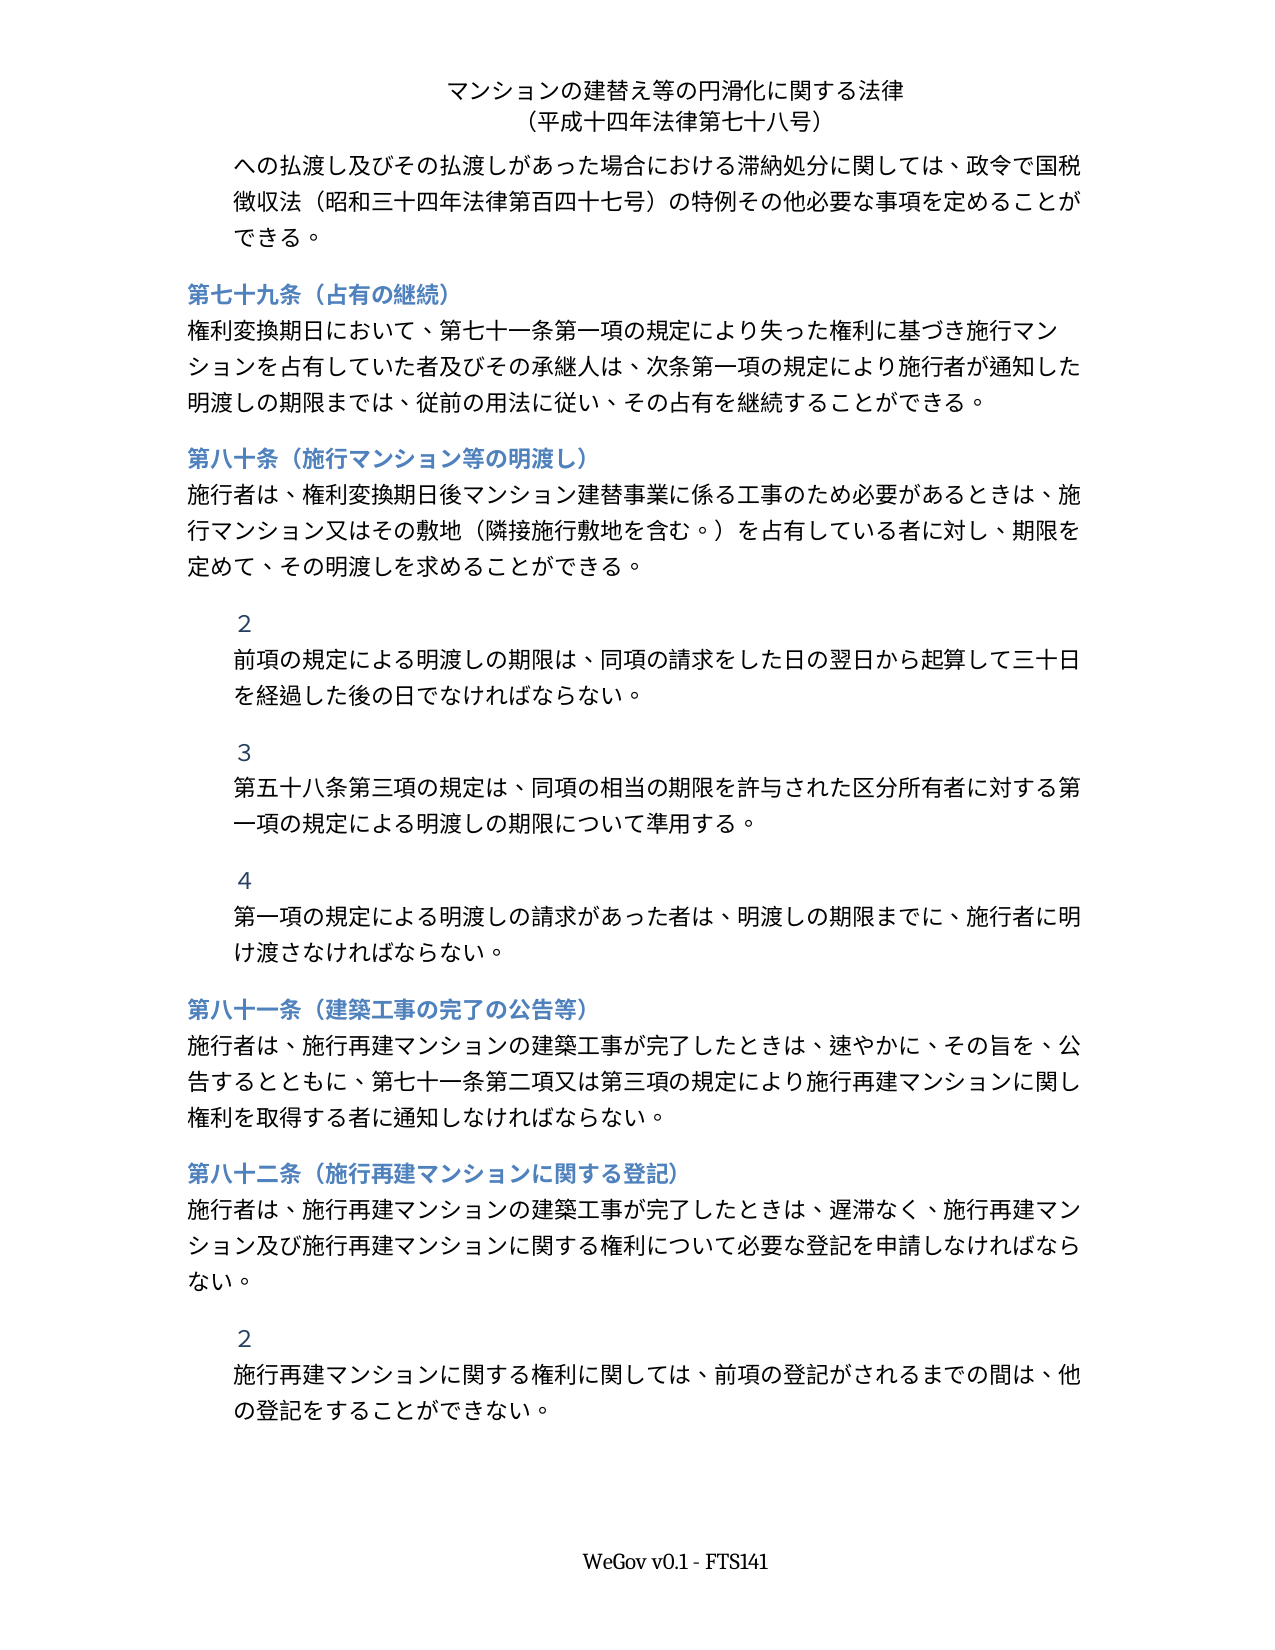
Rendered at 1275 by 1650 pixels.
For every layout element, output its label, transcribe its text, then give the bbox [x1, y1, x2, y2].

text 第五十八条第三項の規定は、同項の相当の期限を許与された区分所有者に対する第一項の規定による明渡しの期限について準用する。 [233, 772, 1087, 839]
text 第一項の規定による明渡しの請求があった者は、明渡しの期限までに、施行者に明け渡さなければならない。 [233, 901, 1087, 968]
text 前項の規定による明渡しの期限は、同項の請求をした日の翌日から起算して三十日を経過した後の日でなければならない。 [233, 644, 1087, 711]
text 施行再建マンションに関する権利に関しては、前項の登記がされるまでの間は、他の登記をすることができない。 [233, 1359, 1087, 1426]
subtitle ３ [233, 736, 1087, 768]
subtitle ２ [233, 608, 1087, 639]
text 施行者は、施行再建マンションの建築工事が完了したときは、遅滞なく、施行再建マンション及び施行再建マンションに関する権利について必要な登記を申請しなければならない。 [187, 1194, 1087, 1297]
text 施行者は、権利変換期日後マンション建替事業に係る工事のため必要があるときは、施行マンション又はその敷地（隣接施行敷地を含む。）を占有している者に対し、期限を定めて、その明渡しを求めることができる。 [187, 479, 1087, 582]
subtitle 第八十二条（施行再建マンションに関する登記） [187, 1158, 1087, 1189]
subtitle 第八十条（施行マンション等の明渡し） [187, 443, 1087, 474]
subtitle ２ [233, 1323, 1087, 1354]
text 施行者は、施行再建マンションの建築工事が完了したときは、速やかに、その旨を、公告するとともに、第七十一条第二項又は第三項の規定により施行再建マンションに関し権利を取得する者に通知しなければならない。 [187, 1030, 1087, 1133]
subtitle 第八十一条（建築工事の完了の公告等） [187, 994, 1087, 1025]
subtitle 第七十九条（占有の継続） [187, 279, 1087, 310]
text 権利変換期日において、第七十一条第一項の規定により失った権利に基づき施行マンションを占有していた者及びその承継人は、次条第一項の規定により施行者が通知した明渡しの期限までは、従前の用法に従い、その占有を継続することができる。 [187, 314, 1087, 418]
subtitle ４ [233, 865, 1087, 896]
